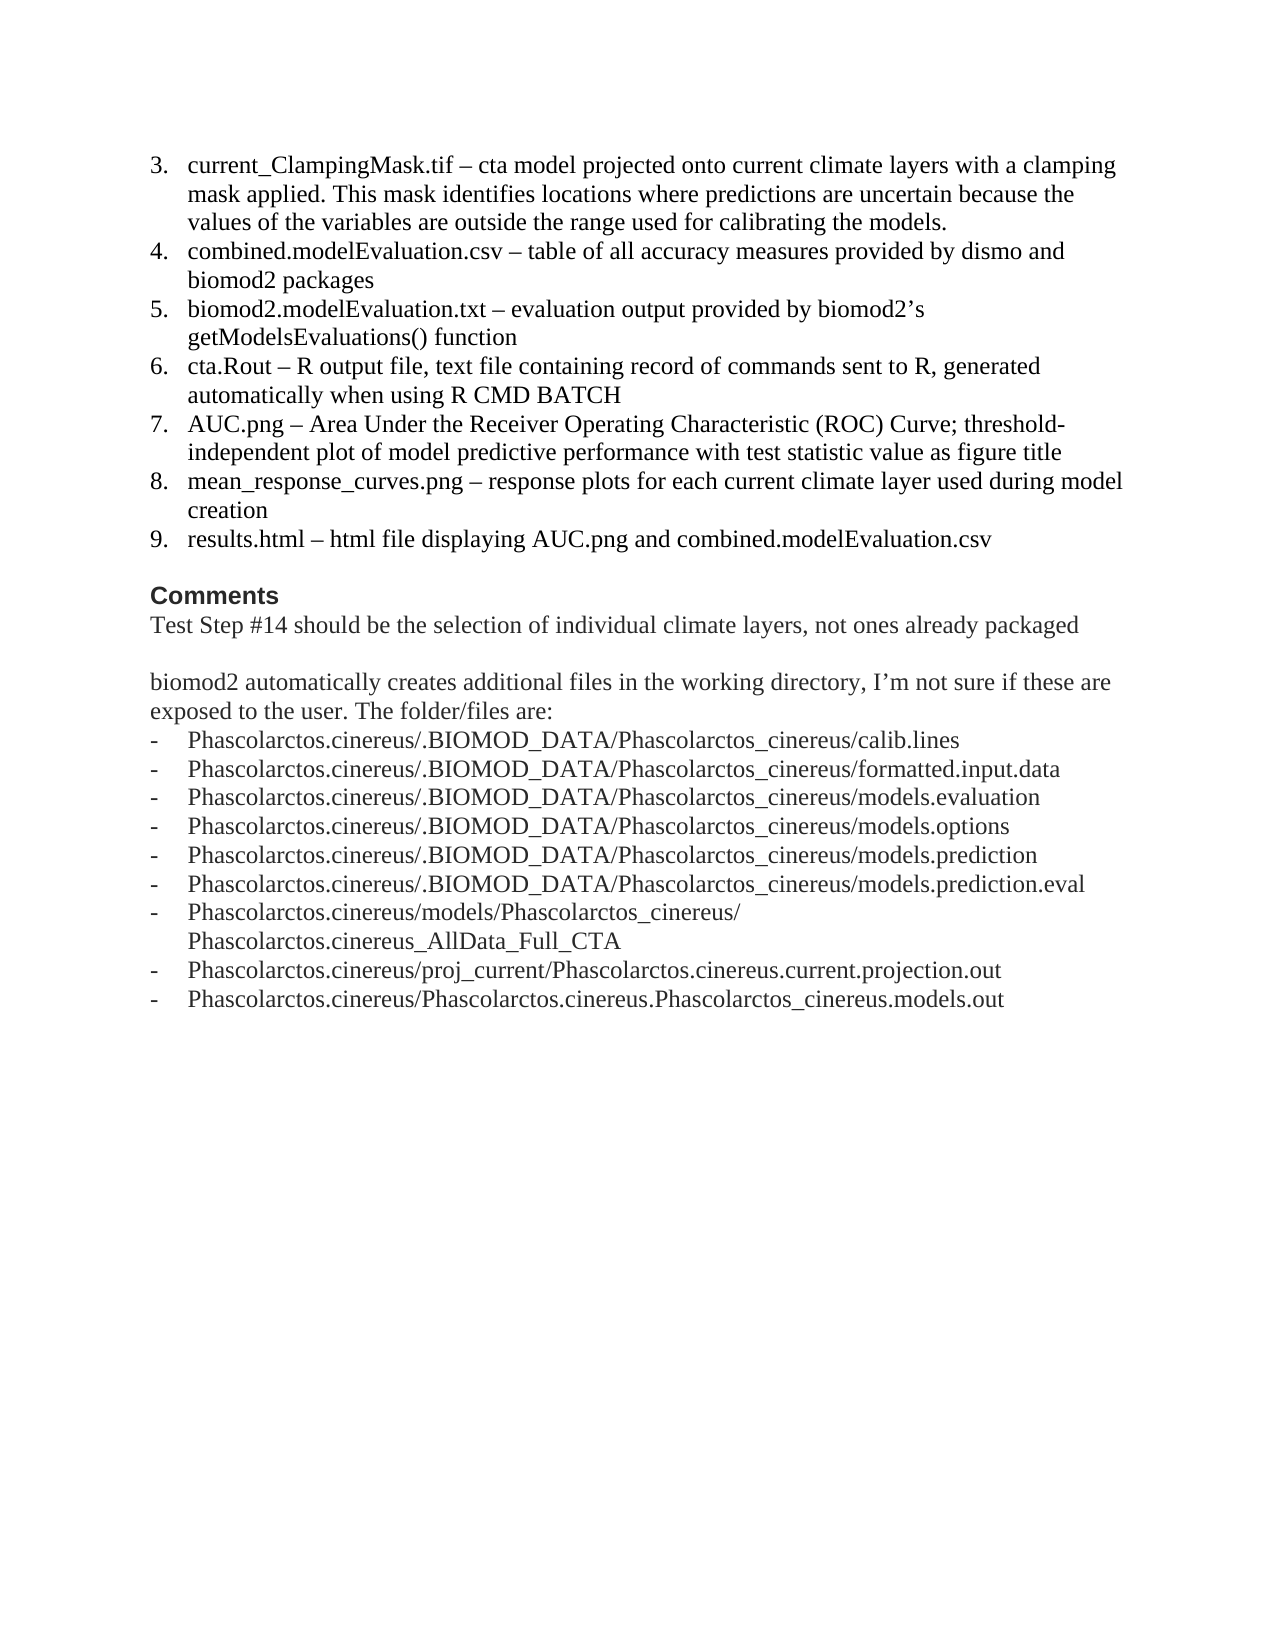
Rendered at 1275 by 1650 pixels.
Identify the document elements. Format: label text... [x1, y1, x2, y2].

text Comments [150, 581, 1125, 610]
list Phascolarctos.cinereus/proj_current/Phascolarctos.cinereus.current.projection.out [150, 955, 1125, 984]
list AUC.png – Area Under the Receiver Operating Characteristic (ROC) Curve; threshold-independent plot of model predictive performance with test statistic value as figure title [150, 409, 1125, 466]
list Phascolarctos.cinereus/.BIOMOD_DATA/Phascolarctos_cinereus/formatted.input.data [150, 754, 1125, 782]
text biomod2 automatically creates additional files in the working directory, I’m not sure if these are exposed to the user. The folder/files are: [150, 667, 1125, 725]
list biomod2.modelEvaluation.txt – evaluation output provided by biomod2’s getModelsEvaluations() function [150, 294, 1125, 351]
list Phascolarctos.cinereus/.BIOMOD_DATA/Phascolarctos_cinereus/models.prediction [150, 840, 1125, 869]
list Phascolarctos.cinereus/Phascolarctos.cinereus.Phascolarctos_cinereus.models.out [150, 984, 1125, 1012]
text Test Step #14 should be the selection of individual climate layers, not ones already packaged [150, 610, 1125, 639]
list Phascolarctos.cinereus/.BIOMOD_DATA/Phascolarctos_cinereus/models.options [150, 811, 1125, 840]
list Phascolarctos.cinereus/models/Phascolarctos_cinereus/Phascolarctos.cinereus_AllData_Full_CTA [150, 897, 1125, 955]
list Phascolarctos.cinereus/.BIOMOD_DATA/Phascolarctos_cinereus/models.prediction.eval [150, 869, 1125, 897]
list results.html – html file displaying AUC.png and combined.modelEvaluation.csv [150, 524, 1125, 552]
list Phascolarctos.cinereus/.BIOMOD_DATA/Phascolarctos_cinereus/calib.lines [150, 725, 1125, 754]
list mean_response_curves.png – response plots for each current climate layer used during model creation [150, 466, 1125, 524]
list current_ClampingMask.tif – cta model projected onto current climate layers with a clamping mask applied. This mask identifies locations where predictions are uncertain because the values of the variables are outside the range used for calibrating the models. [150, 150, 1125, 236]
list combined.modelEvaluation.csv – table of all accuracy measures provided by dismo and biomod2 packages [150, 236, 1125, 294]
list cta.Rout – R output file, text file containing record of commands sent to R, generated automatically when using R CMD BATCH [150, 351, 1125, 409]
list Phascolarctos.cinereus/.BIOMOD_DATA/Phascolarctos_cinereus/models.evaluation [150, 782, 1125, 811]
